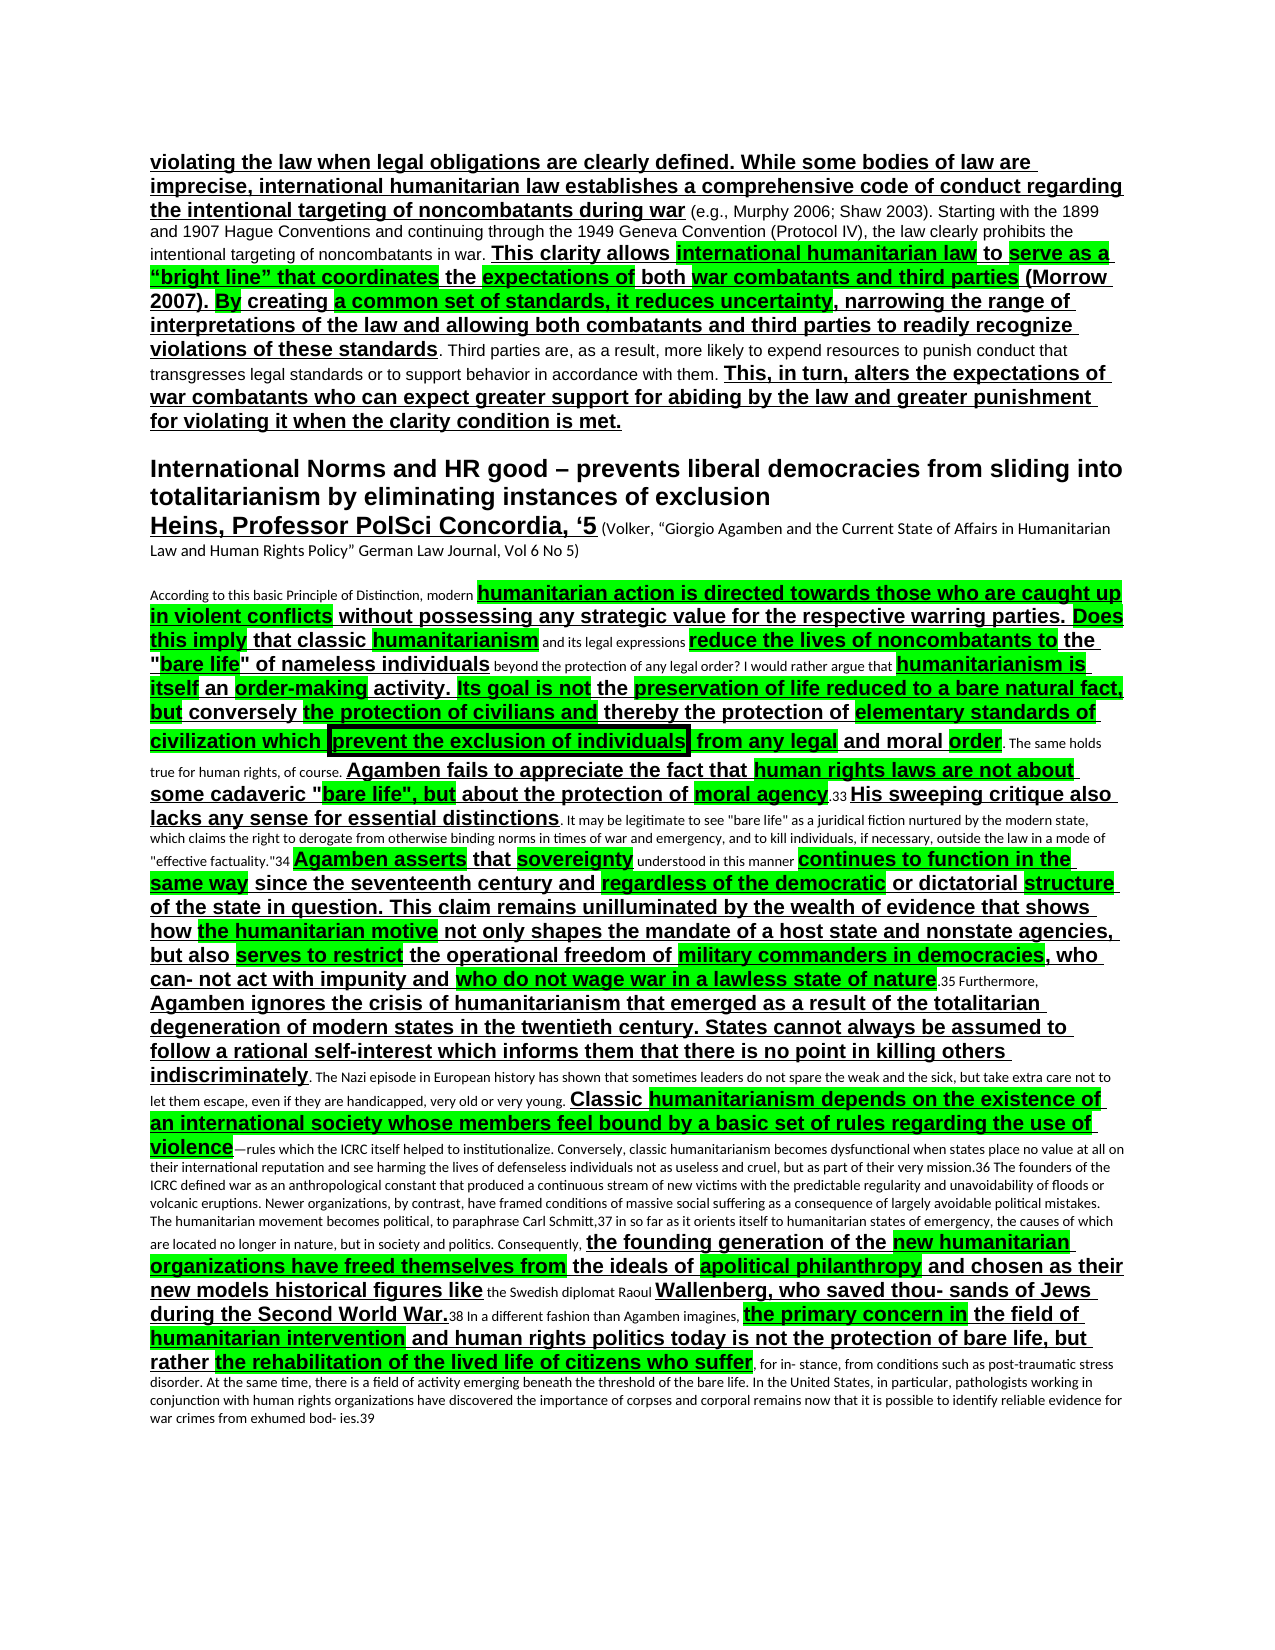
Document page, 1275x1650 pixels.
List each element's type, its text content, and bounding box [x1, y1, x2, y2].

text International Norms and HR good – prevents liberal democracies from sliding into totalitarianism by eliminating instances of exclusion [150, 453, 1125, 511]
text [150, 150, 1125, 433]
text According to this basic Principle of Distinction, modern humanitarian action is directed towards those who are caught up in violent conflicts without possessing any strategic value for the respective warring parties. Does this imply that classic humanitarianism and its legal expressions reduce the lives of noncombatants to the "bare life" of nameless individuals beyond the protection of any legal order? I would rather argue that humanitarianism is itself an order-making activity. Its goal is not the preservation of life reduced to a bare natural fact, but conversely the protection of civilians and thereby the protection of elementary standards of civilization which prevent the exclusion of individuals from any legal and moral order. The same holds true for human rights, of course. Agamben fails to appreciate the fact that human rights laws are not about some cadaveric "bare life", but about the protection of moral agency.33 His sweeping critique also lacks any sense for essential distinctions. It may be legitimate to see "bare life" as a juridical fiction nurtured by the modern state, which claims the right to derogate from otherwise binding norms in times of war and emergency, and to kill individuals, if necessary, outside the law in a mode of "effective factuality."34 Agamben asserts that sovereignty understood in this manner continues to function in the same way since the seventeenth century and regardless of the democratic or dictatorial structure of the state in question. This claim remains unilluminated by the wealth of evidence that shows how the humanitarian motive not only shapes the mandate of a host state and nonstate agencies, but also serves to restrict the operational freedom of military commanders in democracies, who can- not act with impunity and who do not wage war in a lawless state of nature.35 Furthermore, Agamben ignores the crisis of humanitarianism that emerged as a result of the totalitarian degeneration of modern states in the twentieth century. States cannot always be assumed to follow a rational self-interest which informs them that there is no point in killing others indiscriminately. The Nazi episode in European history has shown that sometimes leaders do not spare the weak and the sick, but take extra care not to let them escape, even if they are handicapped, very old or very young. Classic humanitarianism depends on the existence of an international society whose members feel bound by a basic set of rules regarding the use of violence—rules which the ICRC itself helped to institutionalize. Conversely, classic humanitarianism becomes dysfunctional when states place no value at all on their international reputation and see harming the lives of defenseless individuals not as useless and cruel, but as part of their very mission.36 The founders of the ICRC defined war as an anthropological constant that produced a continuous stream of new victims with the predictable regularity and unavoidability of floods or volcanic eruptions. Newer organizations, by contrast, have framed conditions of massive social suffering as a consequence of largely avoidable political mistakes. The humanitarian movement becomes political, to paraphrase Carl Schmitt,37 in so far as it orients itself to humanitarian states of emergency, the causes of which are located no longer in nature, but in society and politics. Consequently, the founding generation of the new humanitarian organizations have freed themselves from the ideals of apolitical philanthropy and chosen as their new models historical figures like the Swedish diplomat Raoul Wallenberg, who saved thou- sands of Jews during the Second World War.38 In a different fashion than Agamben imagines, the primary concern in the field of humanitarian intervention and human rights politics today is not the protection of bare life, but rather the rehabilitation of the lived life of citizens who suffer, for in- stance, from conditions such as post-traumatic stress disorder. At the same time, there is a field of activity emerging beneath the threshold of the bare life. In the United States, in particular, pathologists working in conjunction with human rights organizations have discovered the importance of corpses and corporal remains now that it is possible to identify reliable evidence for war crimes from exhumed bod- ies.39 [150, 580, 1125, 1427]
text Heins, Professor PolSci Concordia, ‘5 (Volker, “Giorgio Agamben and the Current State of Affairs in Humanitarian Law and Human Rights Policy” German Law Journal, Vol 6 No 5) [150, 511, 1125, 560]
